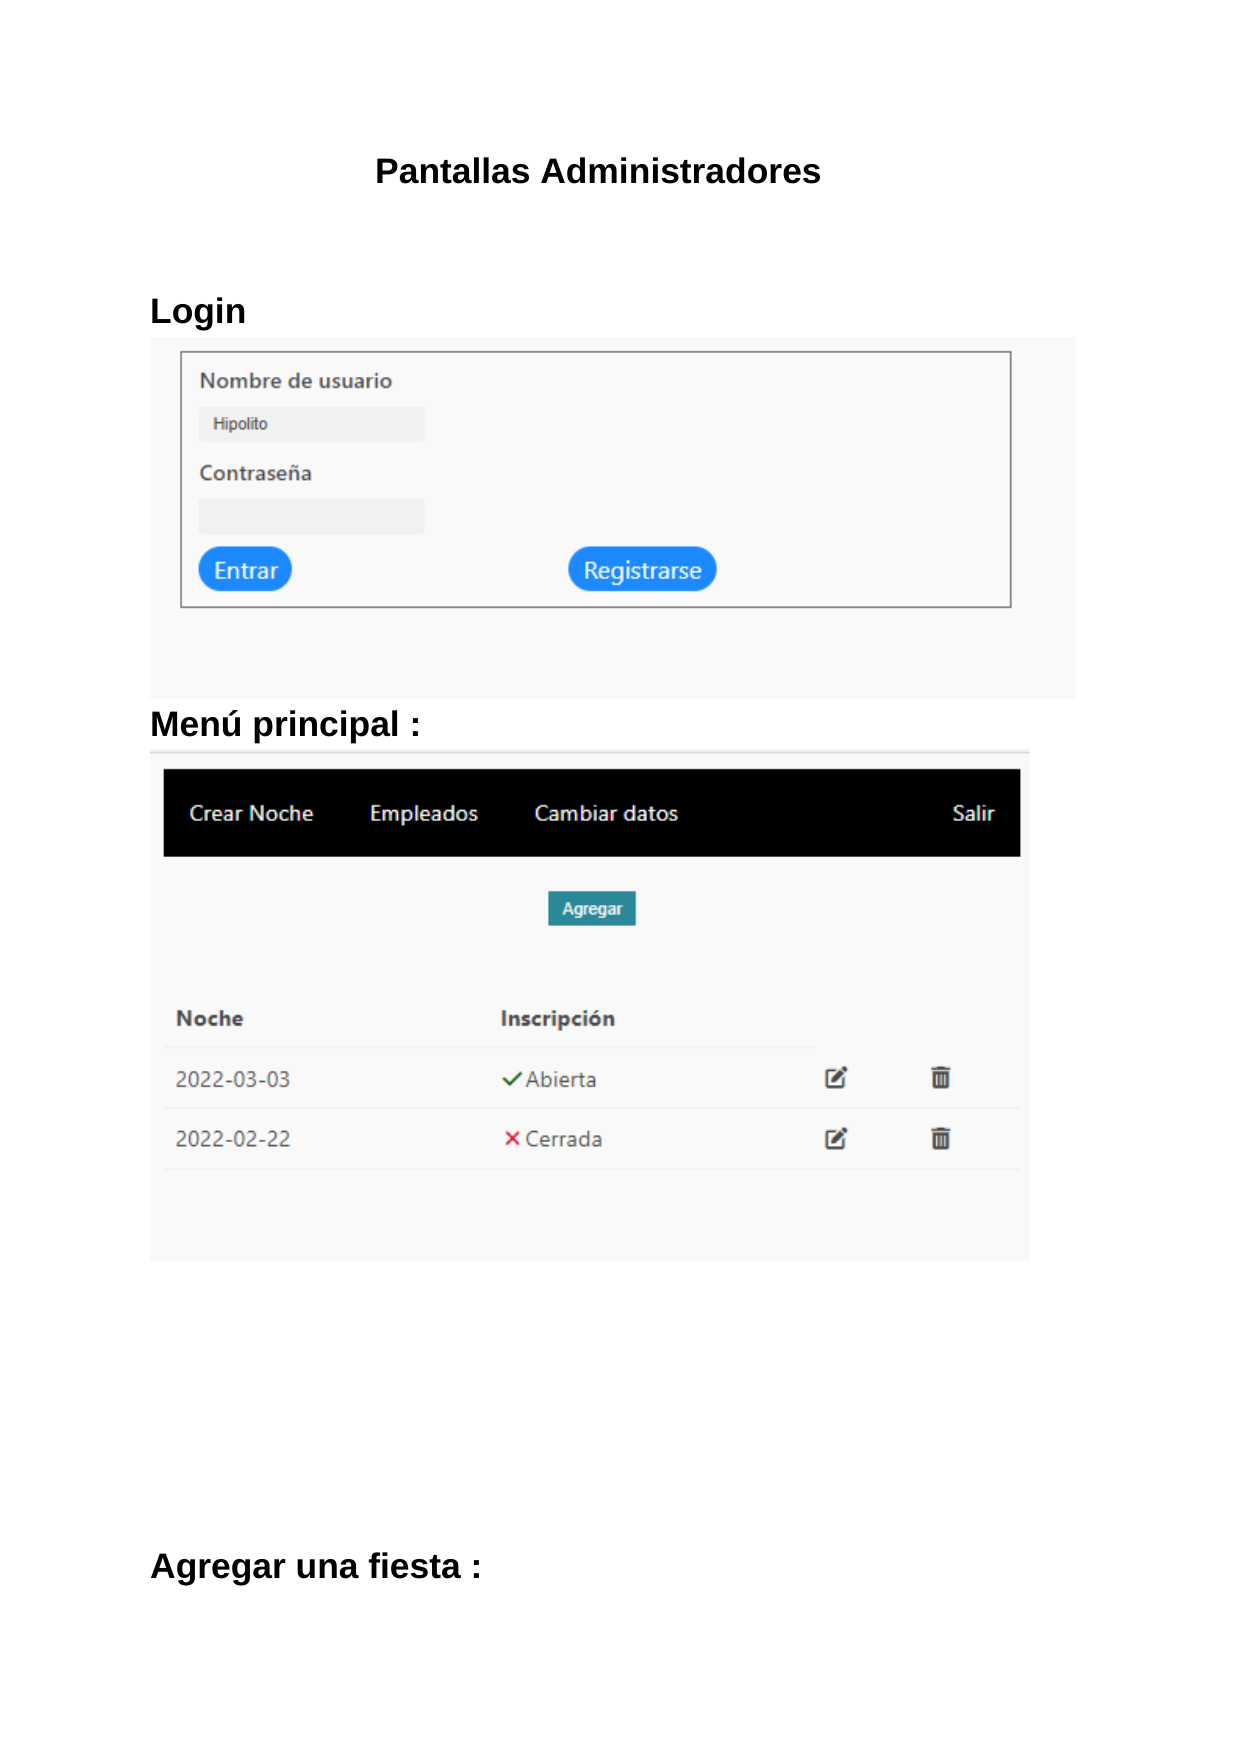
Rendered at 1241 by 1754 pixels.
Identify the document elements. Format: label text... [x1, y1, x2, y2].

text Login [150, 290, 1090, 331]
picture [150, 749, 1030, 1261]
text Menú principal : [150, 703, 1090, 743]
text Agregar una fiesta : [150, 1545, 1090, 1586]
picture [150, 337, 1076, 699]
text Pantallas Administradores [375, 150, 1090, 191]
